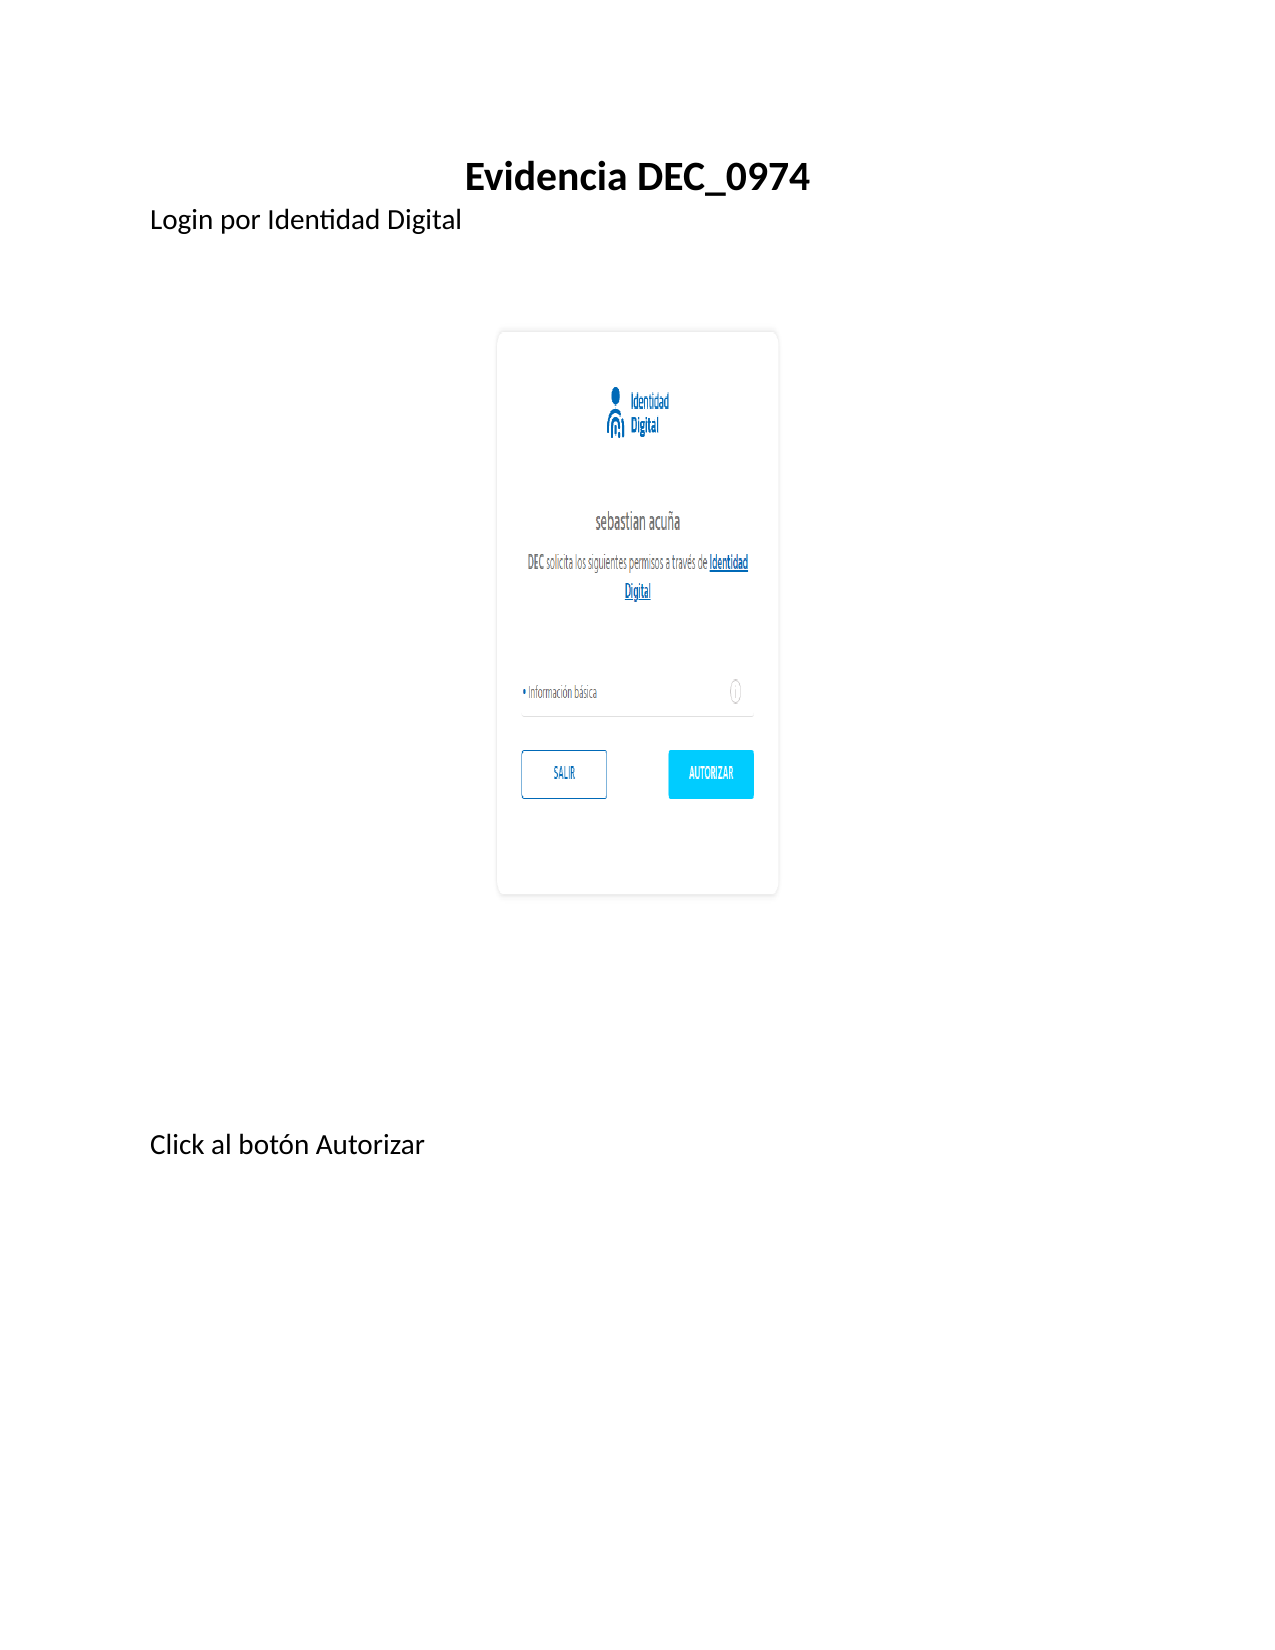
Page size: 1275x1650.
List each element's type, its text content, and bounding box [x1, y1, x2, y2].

text Login por Identidad Digital [150, 207, 1125, 246]
text Click al botón Autorizar [150, 1148, 1125, 1188]
text Evidencia DEC_0974 [150, 150, 1125, 207]
picture [220, 314, 1055, 1148]
